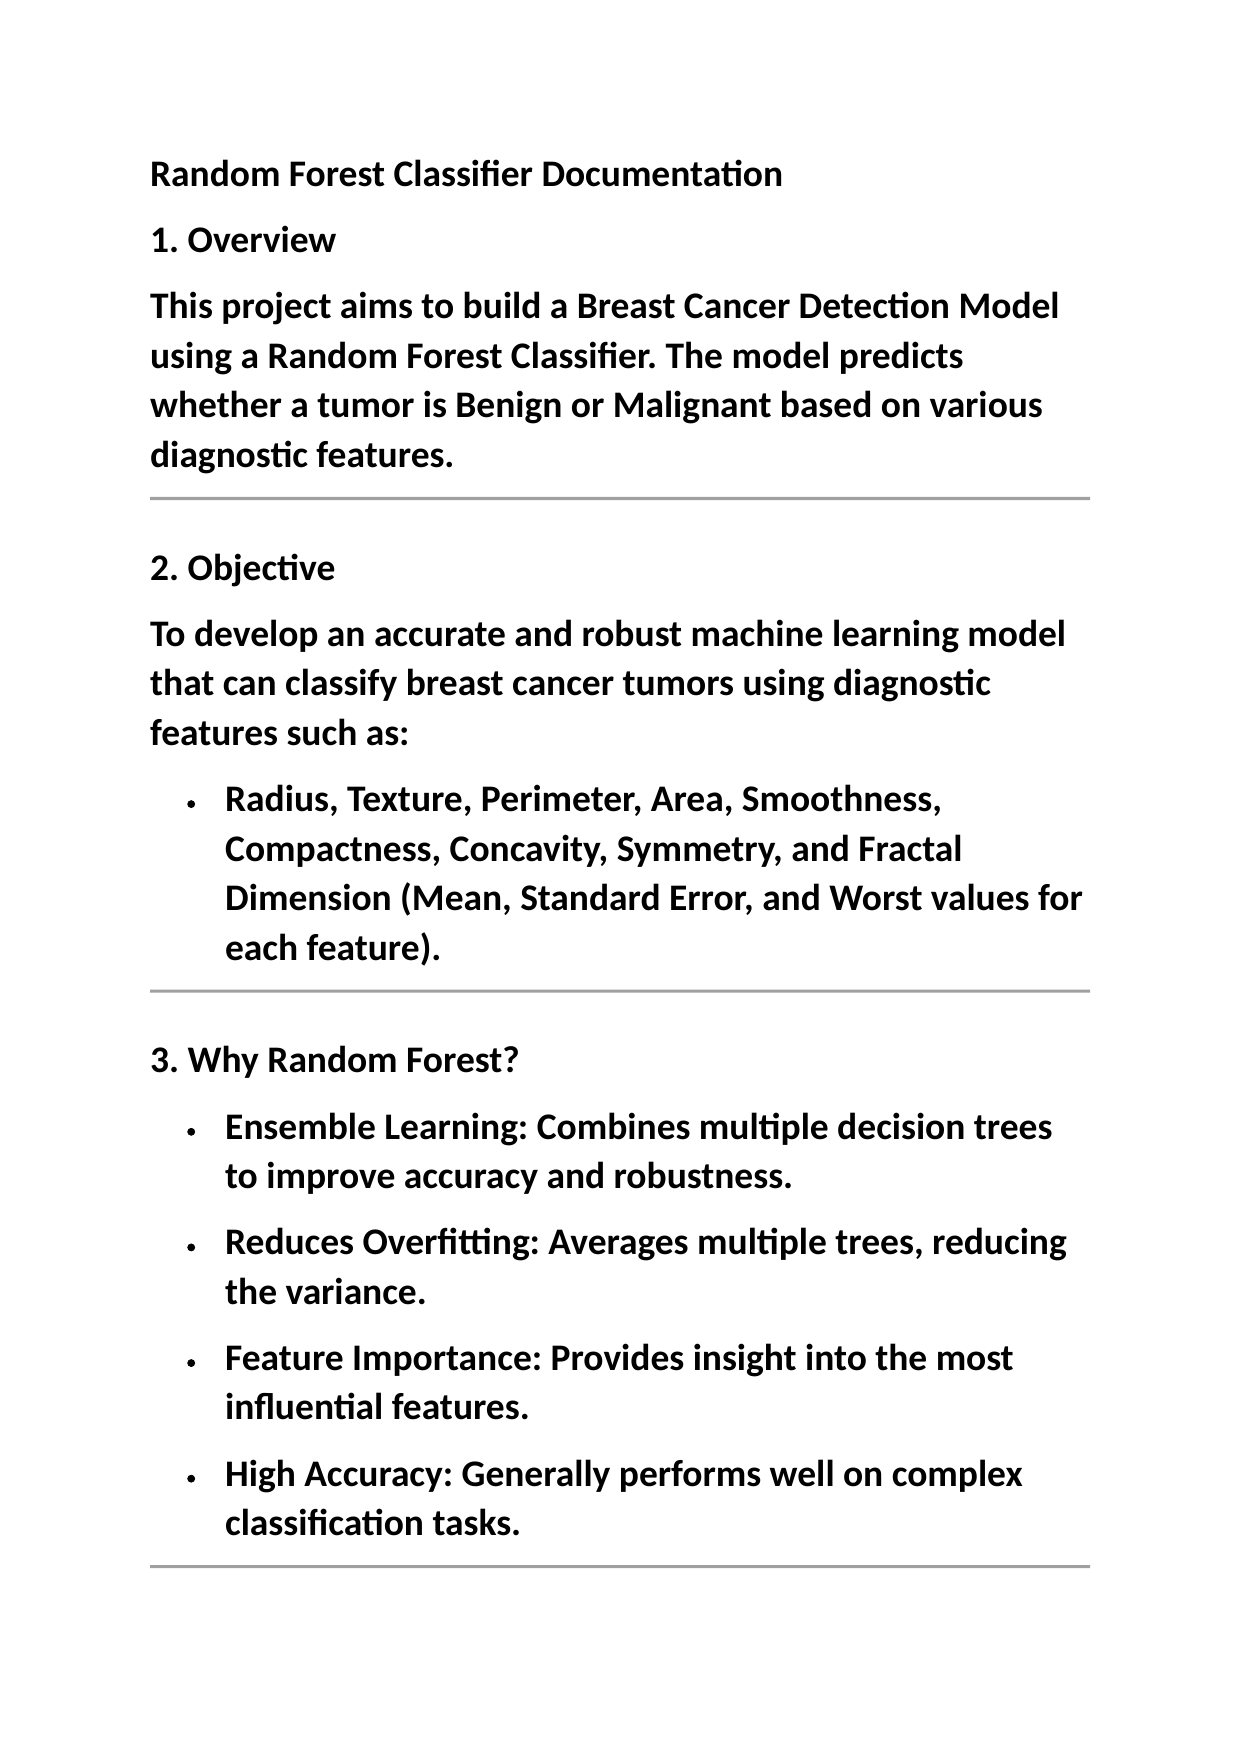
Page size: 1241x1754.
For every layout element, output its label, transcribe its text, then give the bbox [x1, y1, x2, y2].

text To develop an accurate and robust machine learning model that can classify breast cancer tumors using diagnostic features such as: [150, 610, 1090, 755]
text 2. Objective [150, 544, 1090, 589]
list Reduces Overfitting: Averages multiple trees, reducing the variance. [187, 1218, 1090, 1313]
text This project aims to build a Breast Cancer Detection Model using a Random Forest Classifier. The model predicts whether a tumor is Benign or Malignant based on various diagnostic features. [150, 282, 1090, 477]
text 1. Overview [150, 216, 1090, 262]
list Feature Importance: Provides insight into the most influential features. [187, 1334, 1090, 1429]
list High Accuracy: Generally performs well on complex classification tasks. [187, 1449, 1090, 1545]
list Ensemble Learning: Combines multiple decision trees to improve accuracy and robustness. [187, 1103, 1090, 1198]
text Random Forest Classifier Documentation [150, 150, 1090, 196]
text 3. Why Random Forest? [150, 1036, 1090, 1082]
list Radius, Texture, Perimeter, Area, Smoothness, Compactness, Concavity, Symmetry, and Fractal Dimension (Mean, Standard Error, and Worst values for each feature). [187, 775, 1090, 969]
